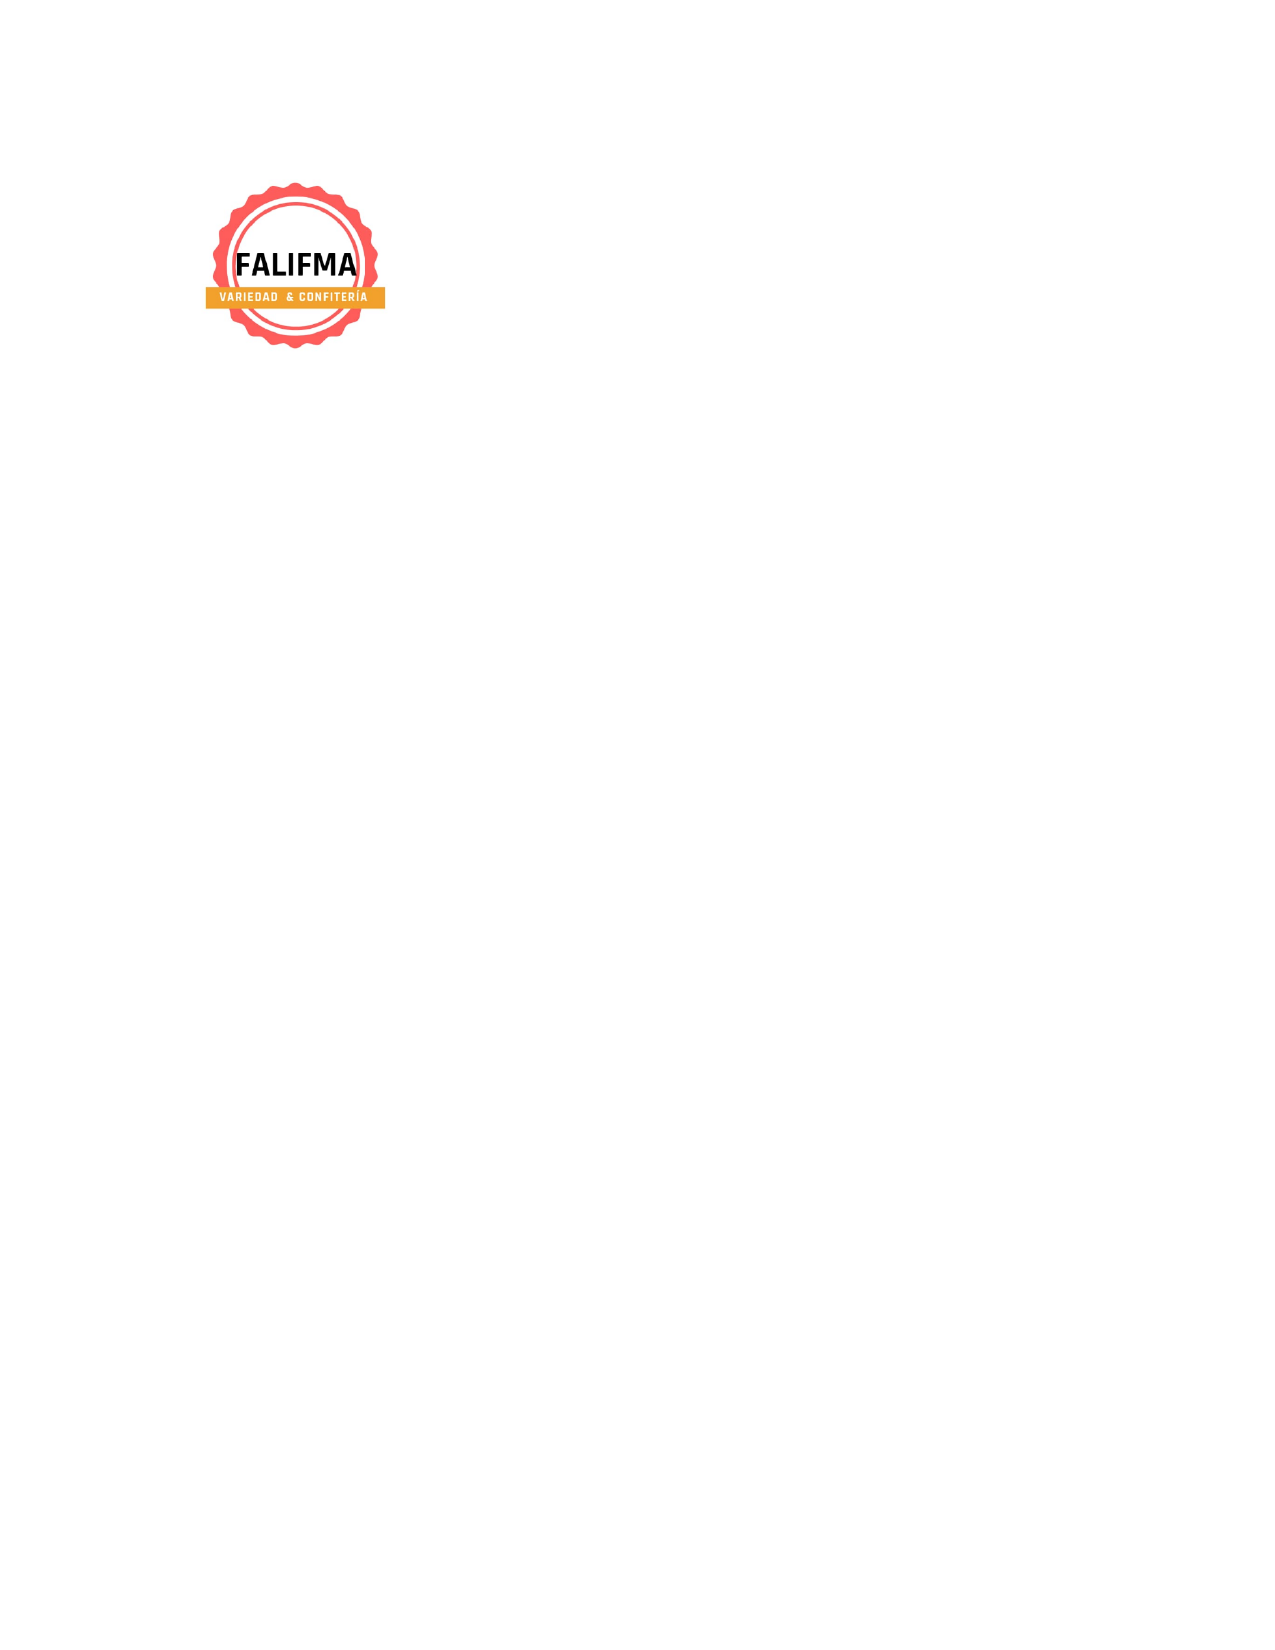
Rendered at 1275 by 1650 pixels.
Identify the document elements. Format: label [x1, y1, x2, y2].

picture [179, 150, 411, 382]
